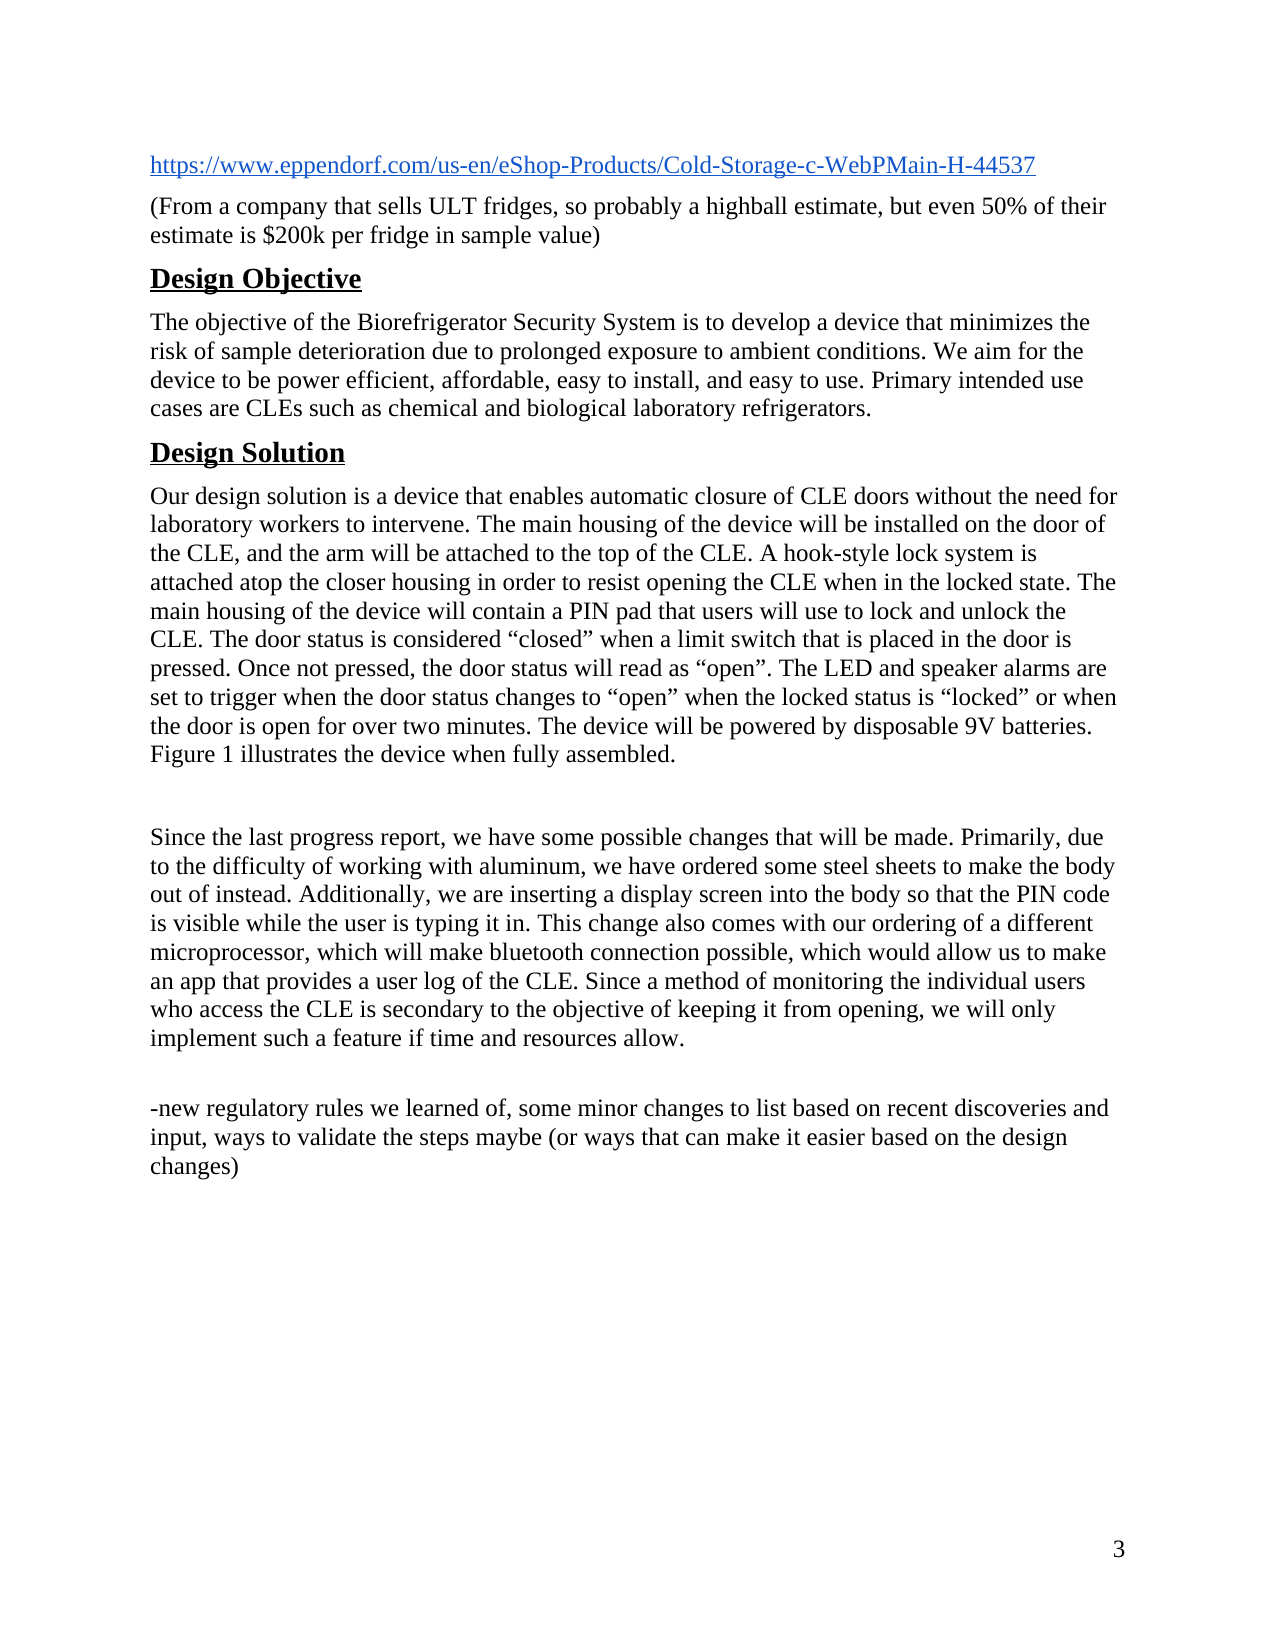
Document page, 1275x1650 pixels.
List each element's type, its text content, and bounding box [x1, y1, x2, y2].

subtitle Design Solution [150, 435, 1125, 468]
text Our design solution is a device that enables automatic closure of CLE doors without the need for laboratory workers to intervene. The main housing of the device will be installed on the door of the CLE, and the arm will be attached to the top of the CLE. A hook-style lock system is attached atop the closer housing in order to resist opening the CLE when in the locked state. The main housing of the device will contain a PIN pad that users will use to lock and unlock the CLE. The door status is considered “closed” when a limit switch that is placed in the door is pressed. Once not pressed, the door status will read as “open”. The LED and speaker alarms are set to trigger when the door status changes to “open” when the locked status is “locked” or when the door is open for over two minutes. The device will be powered by disposable 9V batteries. Figure 1 illustrates the device when fully assembled. [150, 481, 1125, 768]
text https://www.eppendorf.com/us-en/eShop-Products/Cold-Storage-c-WebPMain-H-44537 [150, 150, 1125, 179]
text (From a company that sells ULT fridges, so probably a highball estimate, but even 50% of their estimate is $200k per fridge in sample value) [150, 191, 1125, 249]
text Since the last progress report, we have some possible changes that will be made. Primarily, due to the difficulty of working with aluminum, we have ordered some steel sheets to make the body out of instead. Additionally, we are inserting a display screen into the body so that the PIN code is visible while the user is typing it in. This change also comes with our ordering of a different microprocessor, which will make bluetooth connection possible, which would allow us to make an app that provides a user log of the CLE. Since a method of monitoring the individual users who access the CLE is secondary to the objective of keeping it from opening, we will only implement such a feature if time and resources allow. [150, 822, 1125, 1081]
subtitle Design Objective [150, 261, 1125, 295]
text The objective of the Biorefrigerator Security System is to develop a device that minimizes the risk of sample deterioration due to prolonged exposure to ambient conditions. We aim for the device to be power efficient, affordable, easy to install, and easy to use. Primary intended use cases are CLEs such as chemical and biological laboratory refrigerators. [150, 307, 1125, 422]
text -new regulatory rules we learned of, some minor changes to list based on recent discoveries and input, ways to validate the steps maybe (or ways that can make it easier based on the design changes) [239, 1093, 1125, 1179]
